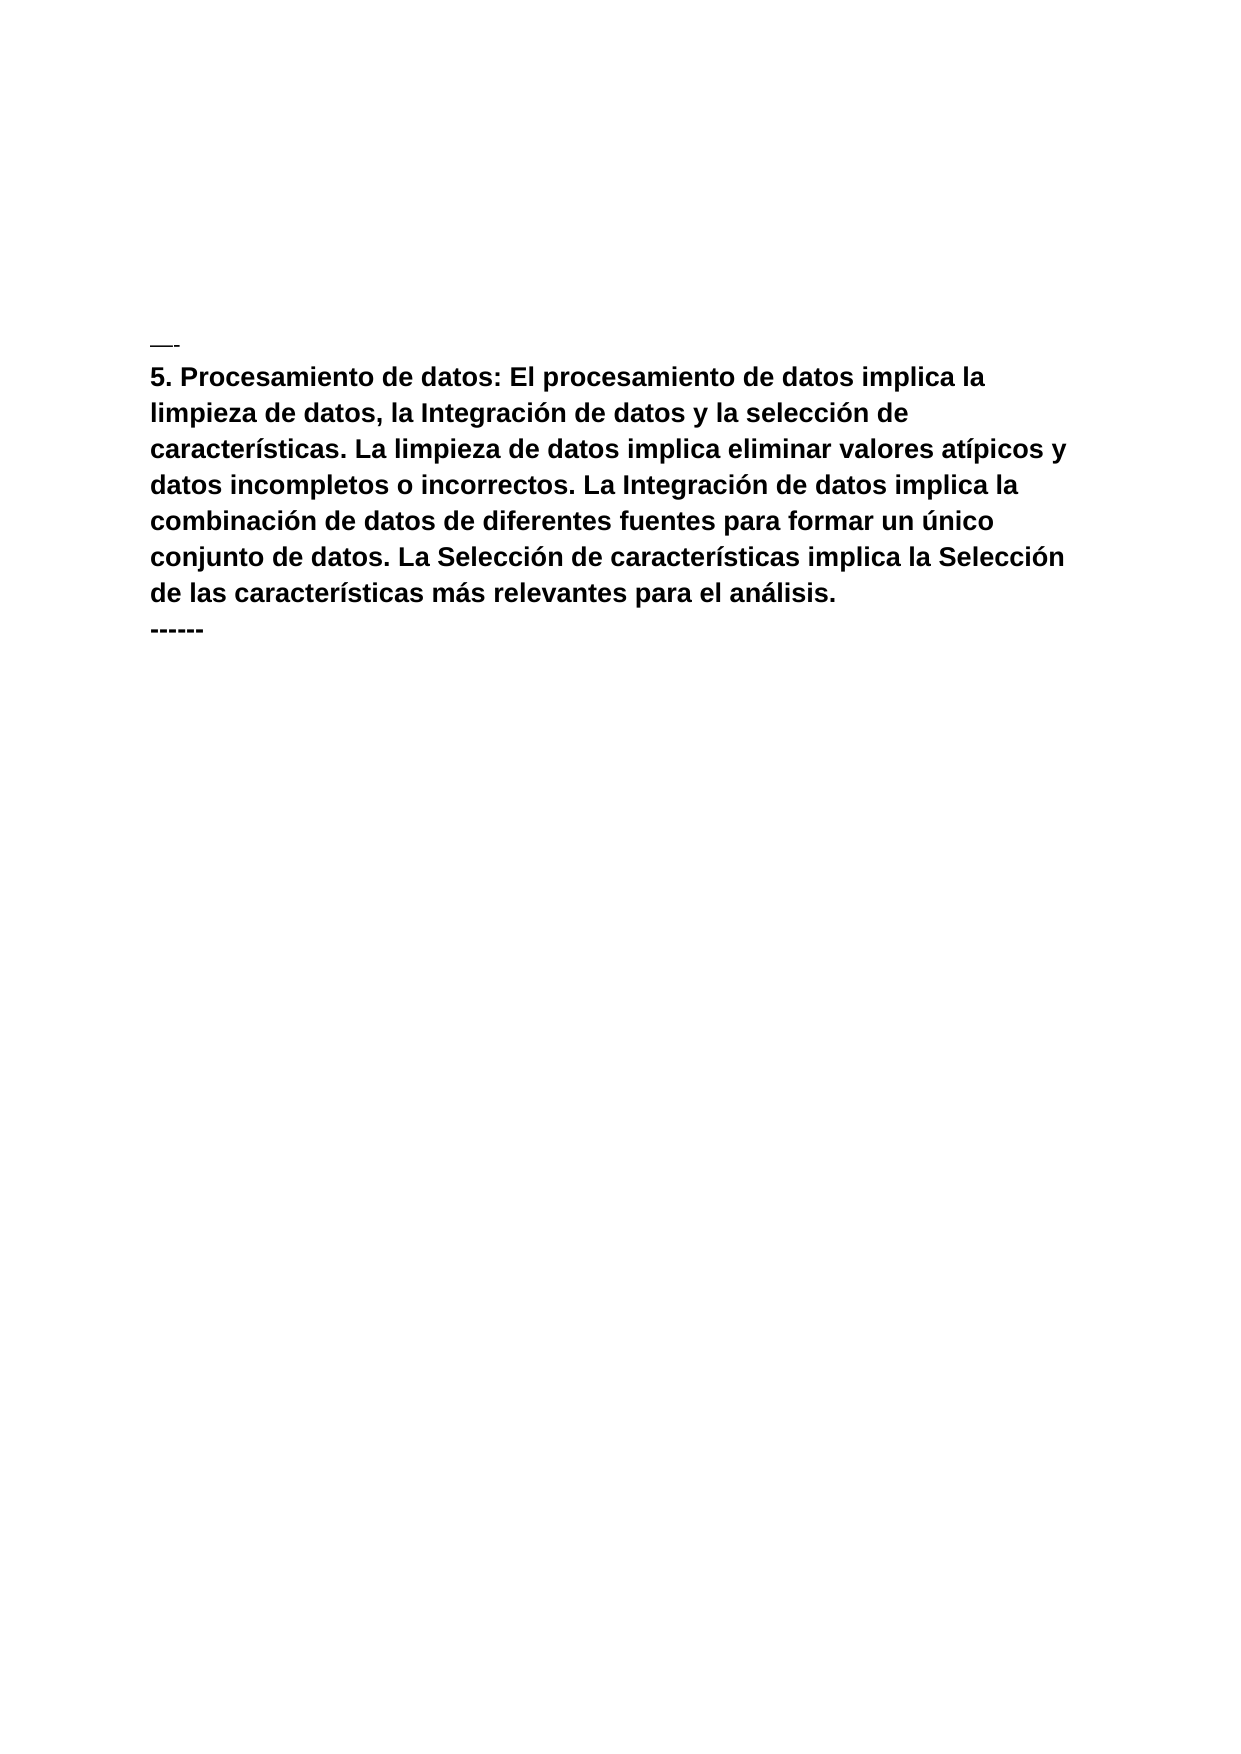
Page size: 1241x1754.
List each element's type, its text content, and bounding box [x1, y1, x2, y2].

text 5. Procesamiento de datos: El procesamiento de datos implica la limpieza de datos, la Integración de datos y la selección de características. La limpieza de datos implica eliminar valores atípicos y datos incompletos o incorrectos. La Integración de datos implica la combinación de datos de diferentes fuentes para formar un único conjunto de datos. La Selección de características implica la Selección de las características más relevantes para el análisis. [150, 361, 1090, 608]
text ------ [150, 613, 1090, 644]
text —- [150, 331, 1090, 358]
